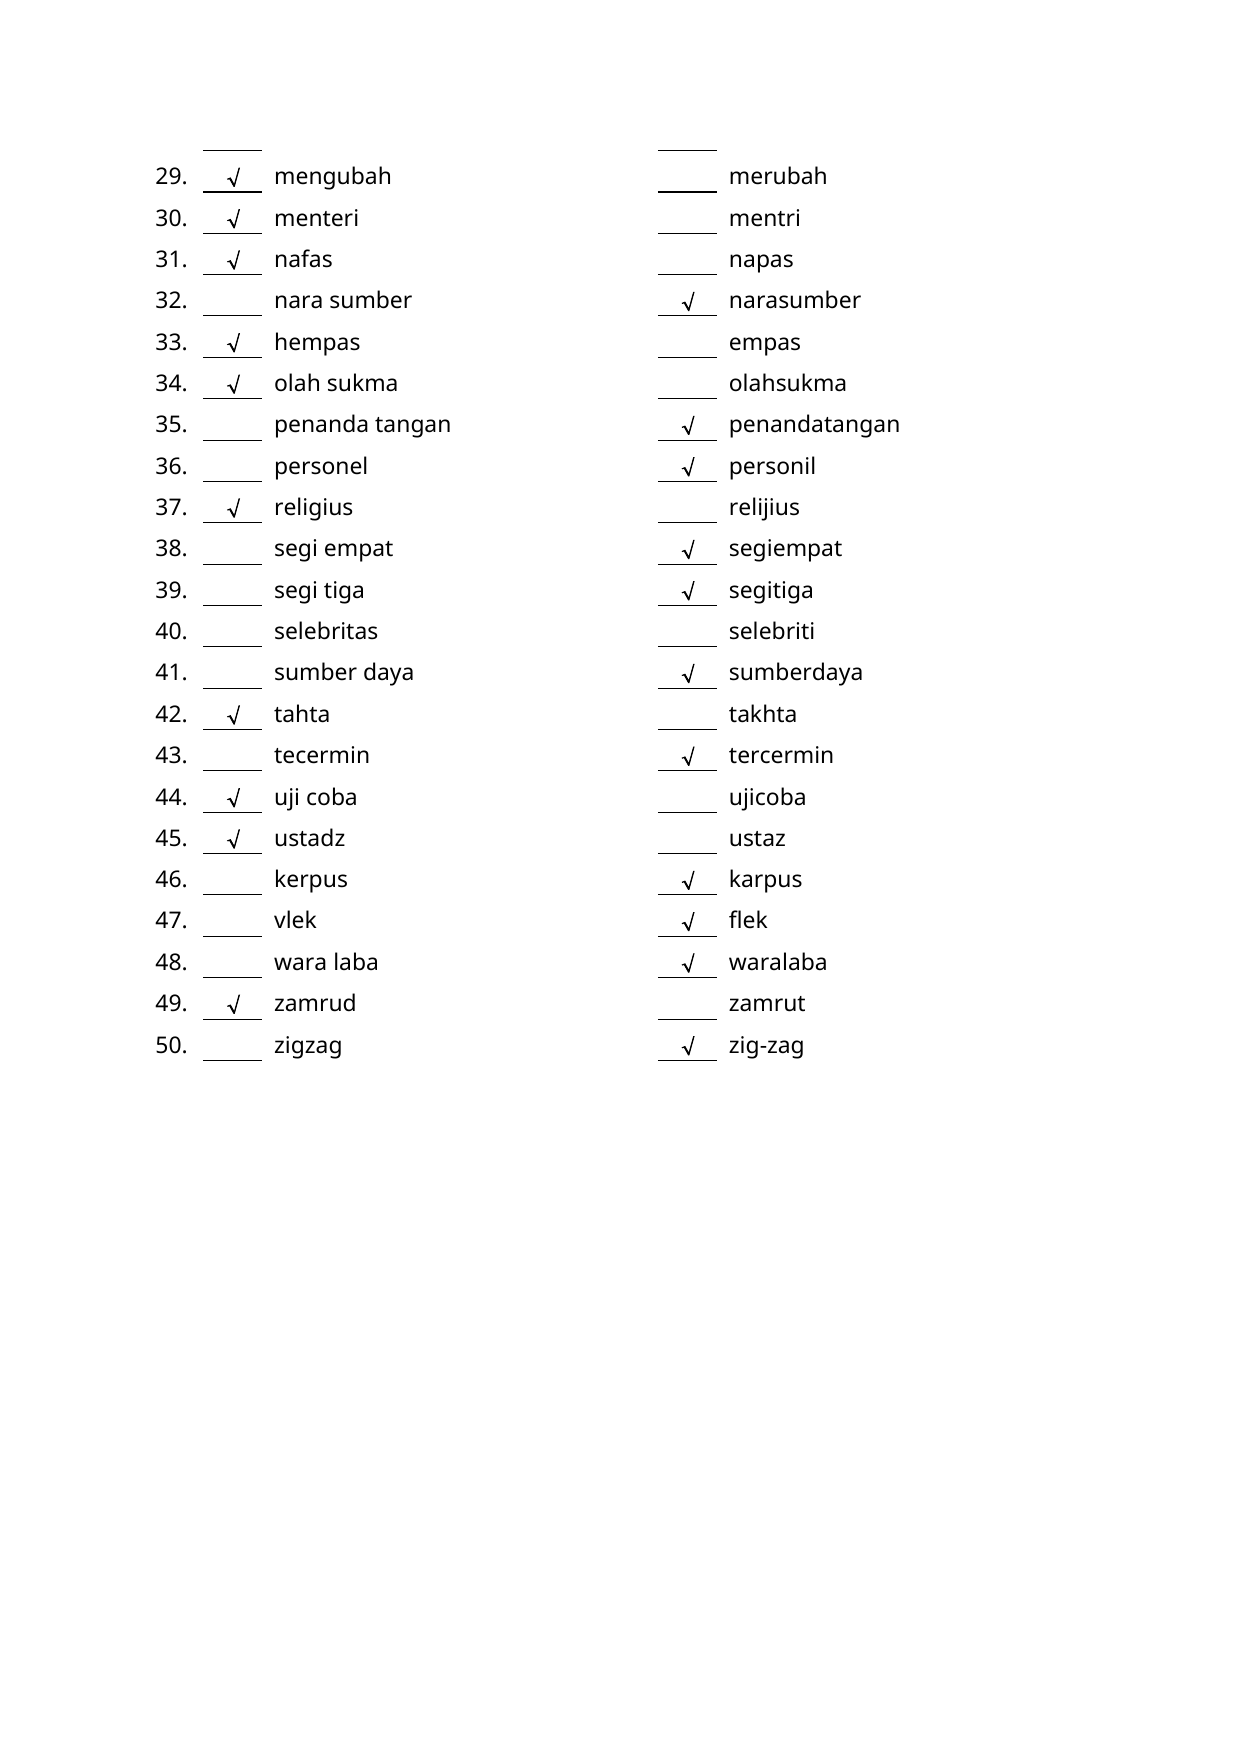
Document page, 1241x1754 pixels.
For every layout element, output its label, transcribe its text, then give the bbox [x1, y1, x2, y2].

table_cell [658, 151, 717, 191]
table_cell [203, 316, 262, 357]
table_cell [144, 936, 203, 977]
table_cell [658, 937, 717, 977]
table_cell [144, 522, 203, 563]
table_cell [144, 812, 203, 853]
table_cell [144, 770, 203, 812]
table_cell [658, 399, 717, 439]
table_cell tahta [262, 688, 658, 729]
table_cell personil [717, 440, 1112, 481]
table_cell [658, 523, 717, 563]
table_cell [658, 358, 717, 398]
table_cell hempas [262, 315, 658, 357]
table_cell [144, 853, 203, 894]
table_cell [144, 150, 203, 191]
table_cell vlek [262, 894, 658, 936]
table_cell [144, 233, 203, 274]
table_cell zamrut [717, 977, 1112, 1018]
table_cell olah sukma [262, 357, 658, 398]
table_cell [203, 358, 262, 398]
table_cell [203, 647, 262, 688]
table_cell [203, 441, 262, 481]
table_cell [203, 813, 262, 853]
table_cell zig-zag [717, 1019, 1112, 1060]
table_cell [203, 399, 262, 439]
table_cell [203, 937, 262, 977]
table_cell mentri [717, 191, 1112, 233]
table_cell mengubah [262, 150, 658, 191]
table_cell uji coba [262, 770, 658, 812]
table_cell kerpus [262, 853, 658, 894]
table_cell segi empat [262, 522, 658, 563]
table_cell ujicoba [717, 770, 1112, 812]
table_cell [658, 606, 717, 646]
table_cell wara laba [262, 936, 658, 977]
table_cell [203, 895, 262, 936]
table_cell selebriti [717, 605, 1112, 646]
table_cell [658, 689, 717, 729]
table_cell [144, 191, 203, 233]
table_cell [203, 151, 262, 191]
table_cell penandatangan [717, 398, 1112, 439]
table_cell ustadz [262, 812, 658, 853]
table_cell [658, 565, 717, 605]
table_cell selebritas [262, 605, 658, 646]
table_cell [144, 688, 203, 729]
table_cell [658, 730, 717, 770]
table_cell [144, 894, 203, 936]
table_cell [203, 1020, 262, 1060]
table_cell [144, 274, 203, 315]
table_cell [658, 771, 717, 812]
table_cell [203, 771, 262, 812]
table_cell [203, 730, 262, 770]
table_cell [144, 564, 203, 605]
table_cell [144, 1019, 203, 1060]
table_cell [658, 647, 717, 688]
table_cell [203, 482, 262, 522]
table_cell [144, 357, 203, 398]
table_cell [144, 646, 203, 688]
table_cell narasumber [717, 274, 1112, 315]
table_cell [658, 316, 717, 357]
table_cell [203, 689, 262, 729]
table_cell personel [262, 440, 658, 481]
table_cell waralaba [717, 936, 1112, 977]
table_cell segiempat [717, 522, 1112, 563]
table_cell flek [717, 894, 1112, 936]
table_cell [658, 234, 717, 274]
table_cell [203, 193, 262, 233]
table_cell tercermin [717, 729, 1112, 770]
table_cell [658, 1020, 717, 1060]
table_cell segi tiga [262, 564, 658, 605]
table_cell [203, 606, 262, 646]
table_cell [203, 854, 262, 894]
table_cell penanda tangan [262, 398, 658, 439]
table_cell zigzag [262, 1019, 658, 1060]
table_cell ustaz [717, 812, 1112, 853]
table_cell [658, 441, 717, 481]
table_cell [658, 482, 717, 522]
table_cell [144, 398, 203, 439]
table_cell [658, 978, 717, 1018]
table_cell [658, 854, 717, 894]
table_cell [658, 193, 717, 233]
table_cell [144, 605, 203, 646]
table_cell empas [717, 315, 1112, 357]
table_cell takhta [717, 688, 1112, 729]
table_cell segitiga [717, 564, 1112, 605]
table_cell nara sumber [262, 274, 658, 315]
table_cell [203, 234, 262, 274]
table_cell [144, 977, 203, 1018]
table_cell [203, 565, 262, 605]
table_cell [144, 440, 203, 481]
table_cell sumber daya [262, 646, 658, 688]
table_cell nafas [262, 233, 658, 274]
table_cell [658, 275, 717, 315]
table_cell tecermin [262, 729, 658, 770]
table_cell zamrud [262, 977, 658, 1018]
table_cell sumberdaya [717, 646, 1112, 688]
table_cell [144, 729, 203, 770]
table_cell napas [717, 233, 1112, 274]
table_cell religius [262, 481, 658, 522]
table_cell karpus [717, 853, 1112, 894]
table_cell [658, 895, 717, 936]
table_cell [144, 481, 203, 522]
table_cell [658, 813, 717, 853]
table_cell [203, 523, 262, 563]
table_cell relijius [717, 481, 1112, 522]
table_cell menteri [262, 191, 658, 233]
table_cell olahsukma [717, 357, 1112, 398]
table_cell [203, 978, 262, 1018]
table_cell [144, 315, 203, 357]
table_cell [203, 275, 262, 315]
table_cell merubah [717, 150, 1112, 191]
